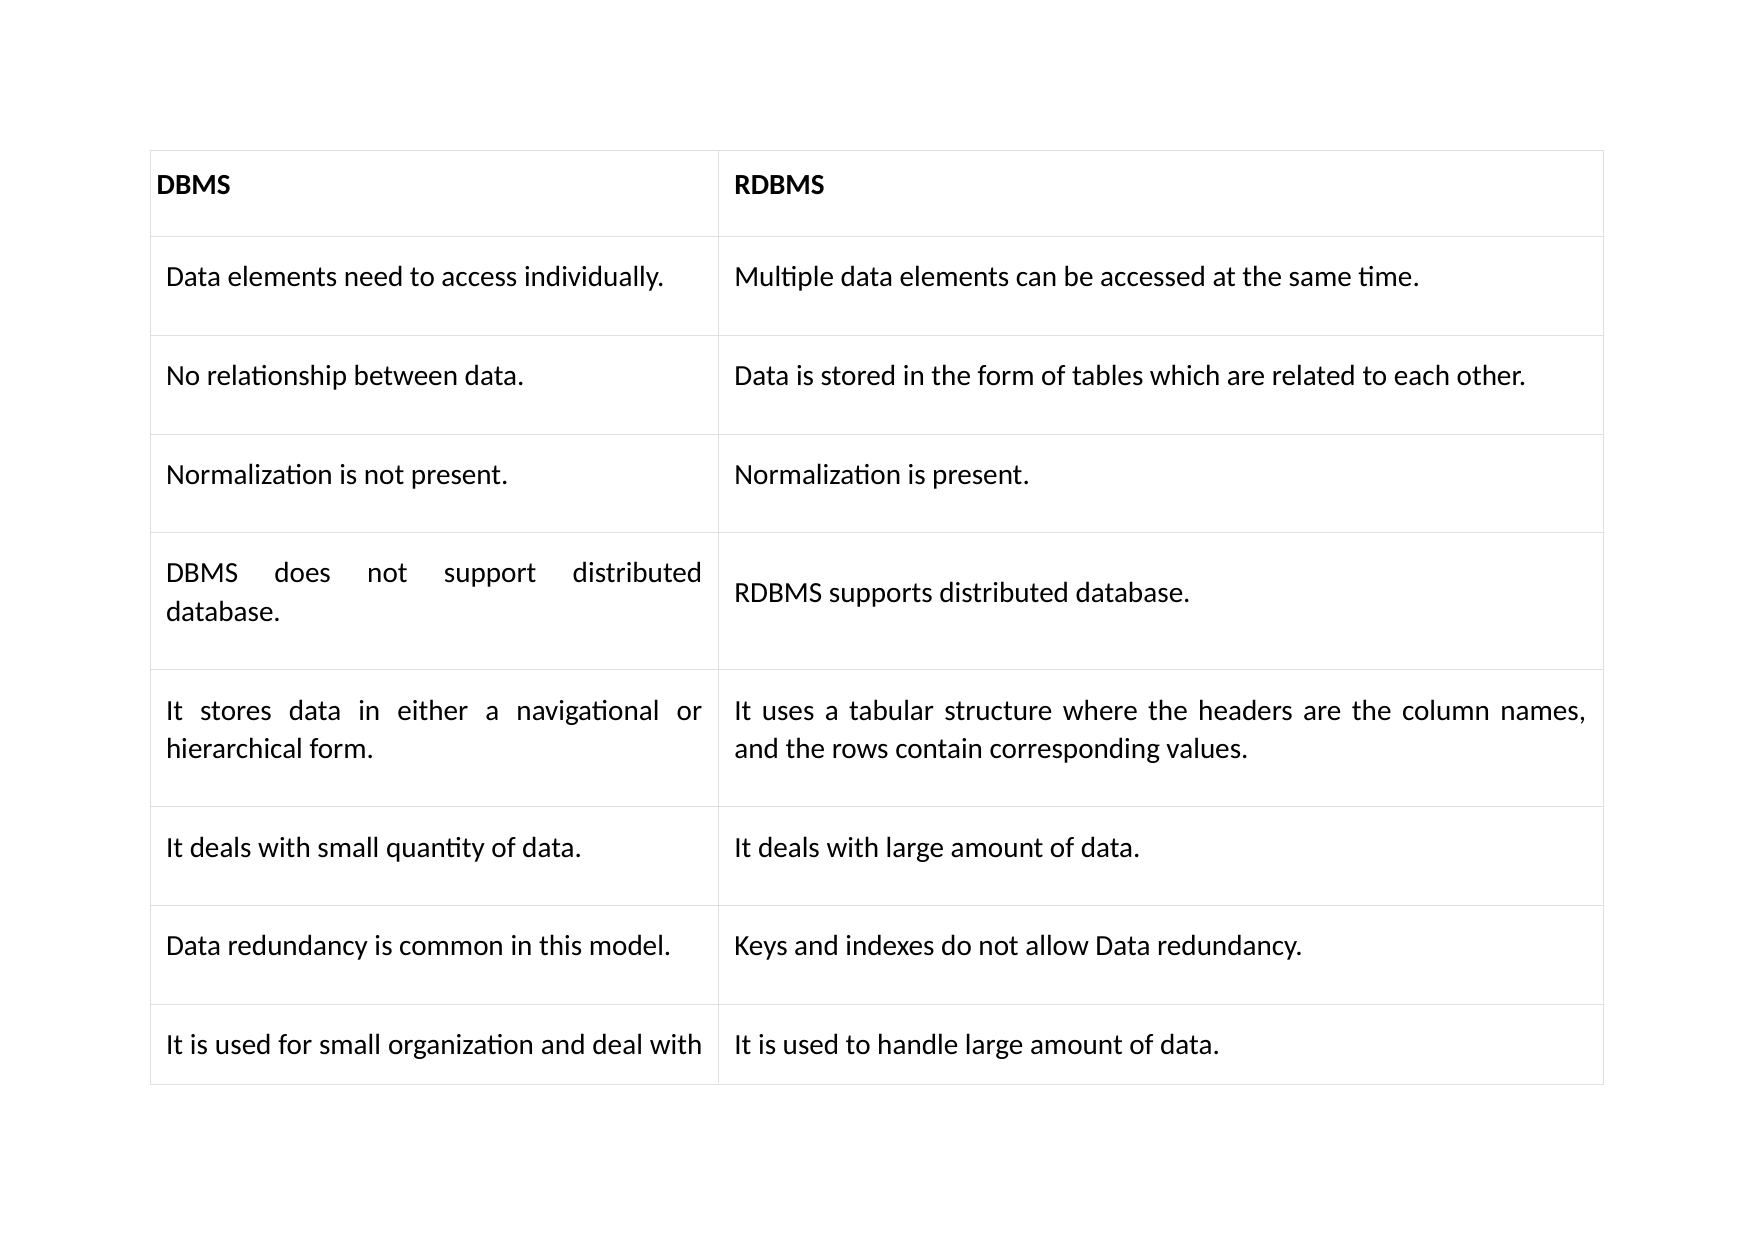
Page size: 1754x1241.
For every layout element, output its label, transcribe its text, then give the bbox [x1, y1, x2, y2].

table_cell It deals with large amount of data. [719, 906, 1603, 1003]
table_cell Normalization is not present. [151, 533, 718, 631]
table_cell It deals with small quantity of data. [151, 906, 718, 1003]
table_cell It uses a tabular structure where the headers are the column names, and the rows contain corresponding values. [719, 769, 1603, 905]
table_header DBMS [151, 151, 718, 236]
table_cell Multiple data elements can be accessed at the same time. [719, 336, 1603, 433]
table_cell DBMS does not support distributed database. [151, 632, 718, 768]
table_cell It stores data in either a navigational or hierarchical form. [151, 769, 718, 905]
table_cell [719, 1005, 1603, 1083]
table_cell Normalization is present. [719, 533, 1603, 631]
table_cell No relationship between data. [151, 435, 718, 532]
table_cell DBMS stores data as file. [151, 237, 718, 335]
table_cell Data is stored in the form of tables which are related to each other. [719, 435, 1603, 532]
table_cell RDBMS supports distributed database. [719, 632, 1603, 768]
table_header RDBMS [719, 151, 1603, 236]
table_cell RDBMS stores data in tabular form. [719, 237, 1603, 335]
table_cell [151, 1005, 718, 1083]
table_cell Data elements need to access individually. [151, 336, 718, 433]
